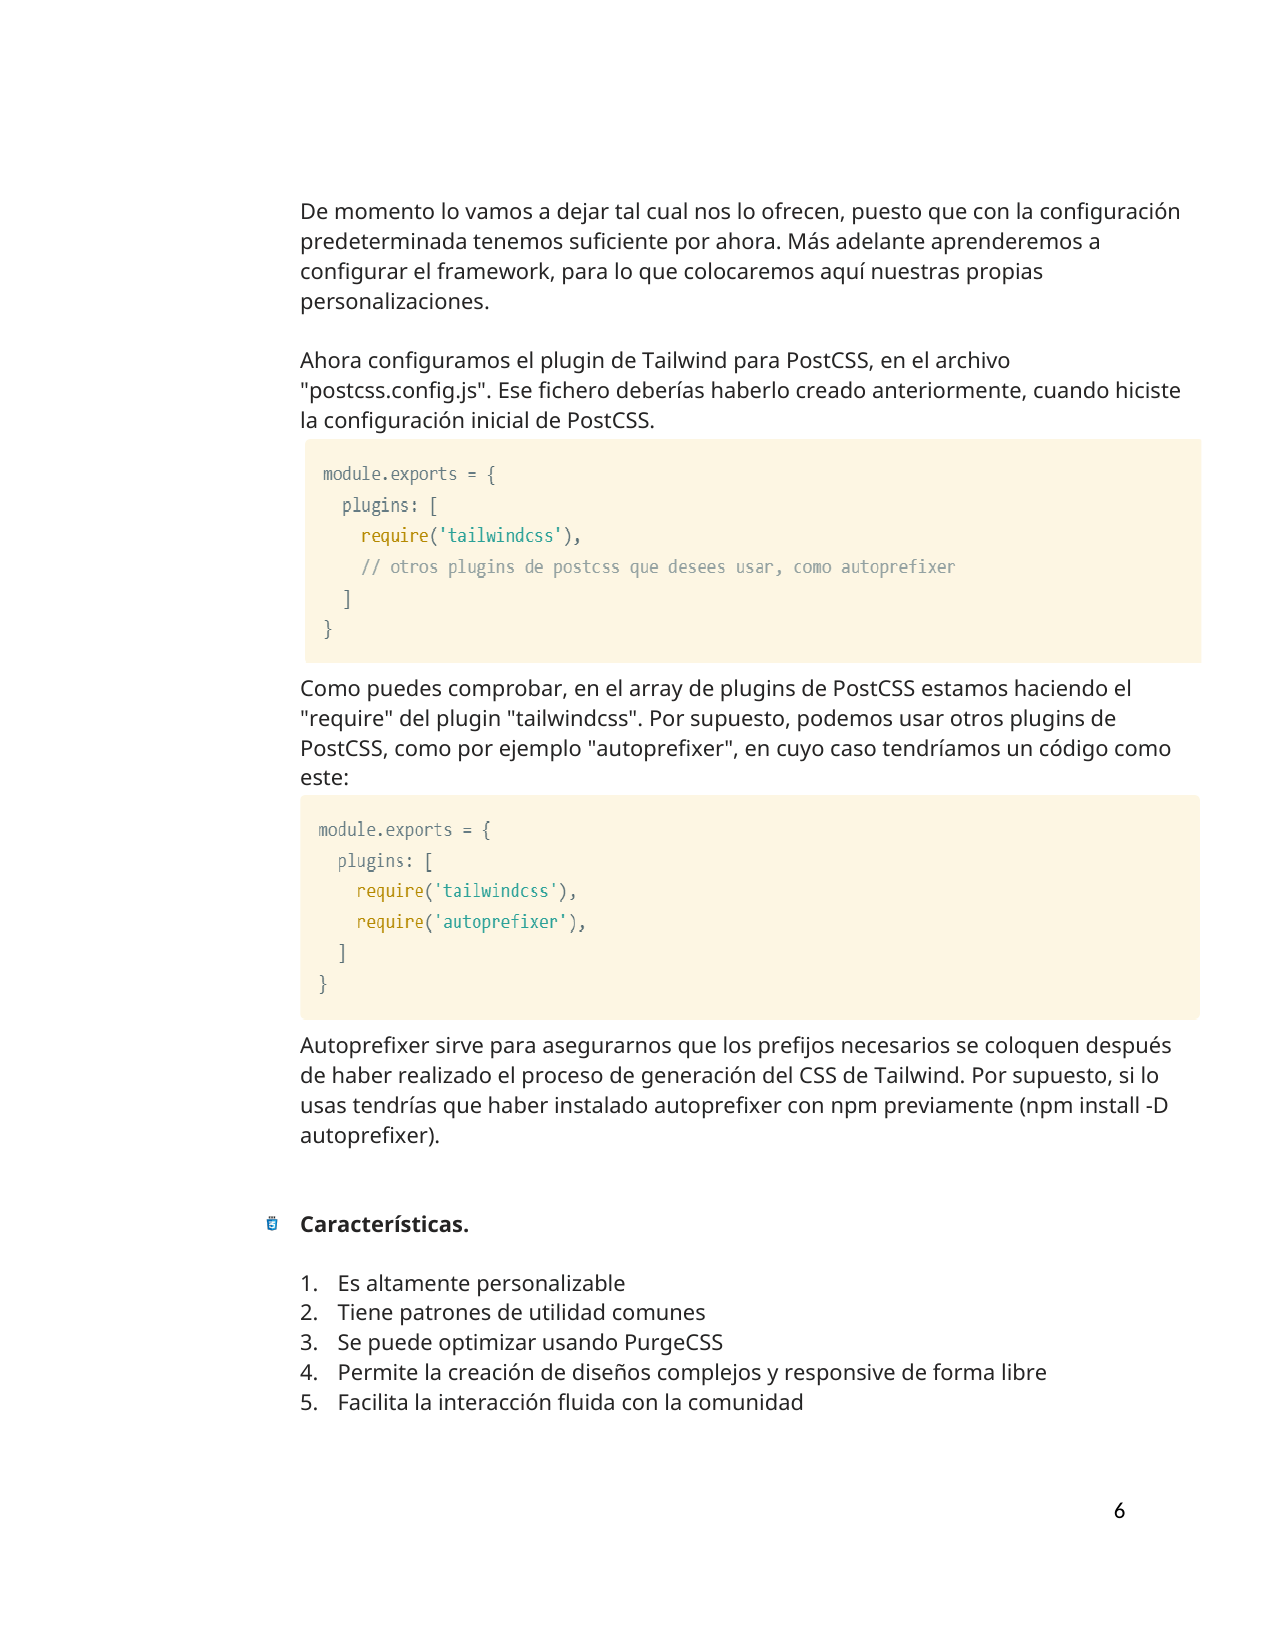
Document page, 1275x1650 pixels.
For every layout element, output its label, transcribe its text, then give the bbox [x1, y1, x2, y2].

list De momento lo vamos a dejar tal cual nos lo ofrecen, puesto que con la configuración predeterminada tenemos suficiente por ahora. Más adelante aprenderemos a configurar el framework, para lo que colocaremos aquí nuestras propias personalizaciones. [300, 196, 1202, 315]
list Características. [262, 1208, 1202, 1238]
picture [263, 1215, 281, 1232]
list Se puede optimizar usando PurgeCSS [300, 1327, 1202, 1357]
list Facilita la interacción fluida con la comunidad [300, 1387, 1202, 1416]
list Permite la creación de diseños complejos y responsive de forma libre [300, 1357, 1202, 1387]
list Autoprefixer sirve para asegurarnos que los prefijos necesarios se coloquen después de haber realizado el proceso de generación del CSS de Tailwind. Por supuesto, si lo usas tendrías que haber instalado autoprefixer con npm previamente (npm install -D autoprefixer). [300, 1030, 1202, 1149]
list Tiene patrones de utilidad comunes [300, 1297, 1202, 1327]
list Ahora configuramos el plugin de Tailwind para PostCSS, en el archivo "postcss.config.js". Ese fichero deberías haberlo creado anteriormente, cuando hiciste la configuración inicial de PostCSS. [300, 345, 1202, 434]
picture [304, 437, 1202, 663]
list Como puedes comprobar, en el array de plugins de PostCSS estamos haciendo el "require" del plugin "tailwindcss". Por supuesto, podemos usar otros plugins de PostCSS, como por ejemplo "autoprefixer", en cuyo caso tendríamos un código como este: [300, 673, 1202, 792]
list Es altamente personalizable [300, 1267, 1202, 1297]
picture [300, 793, 1202, 1020]
